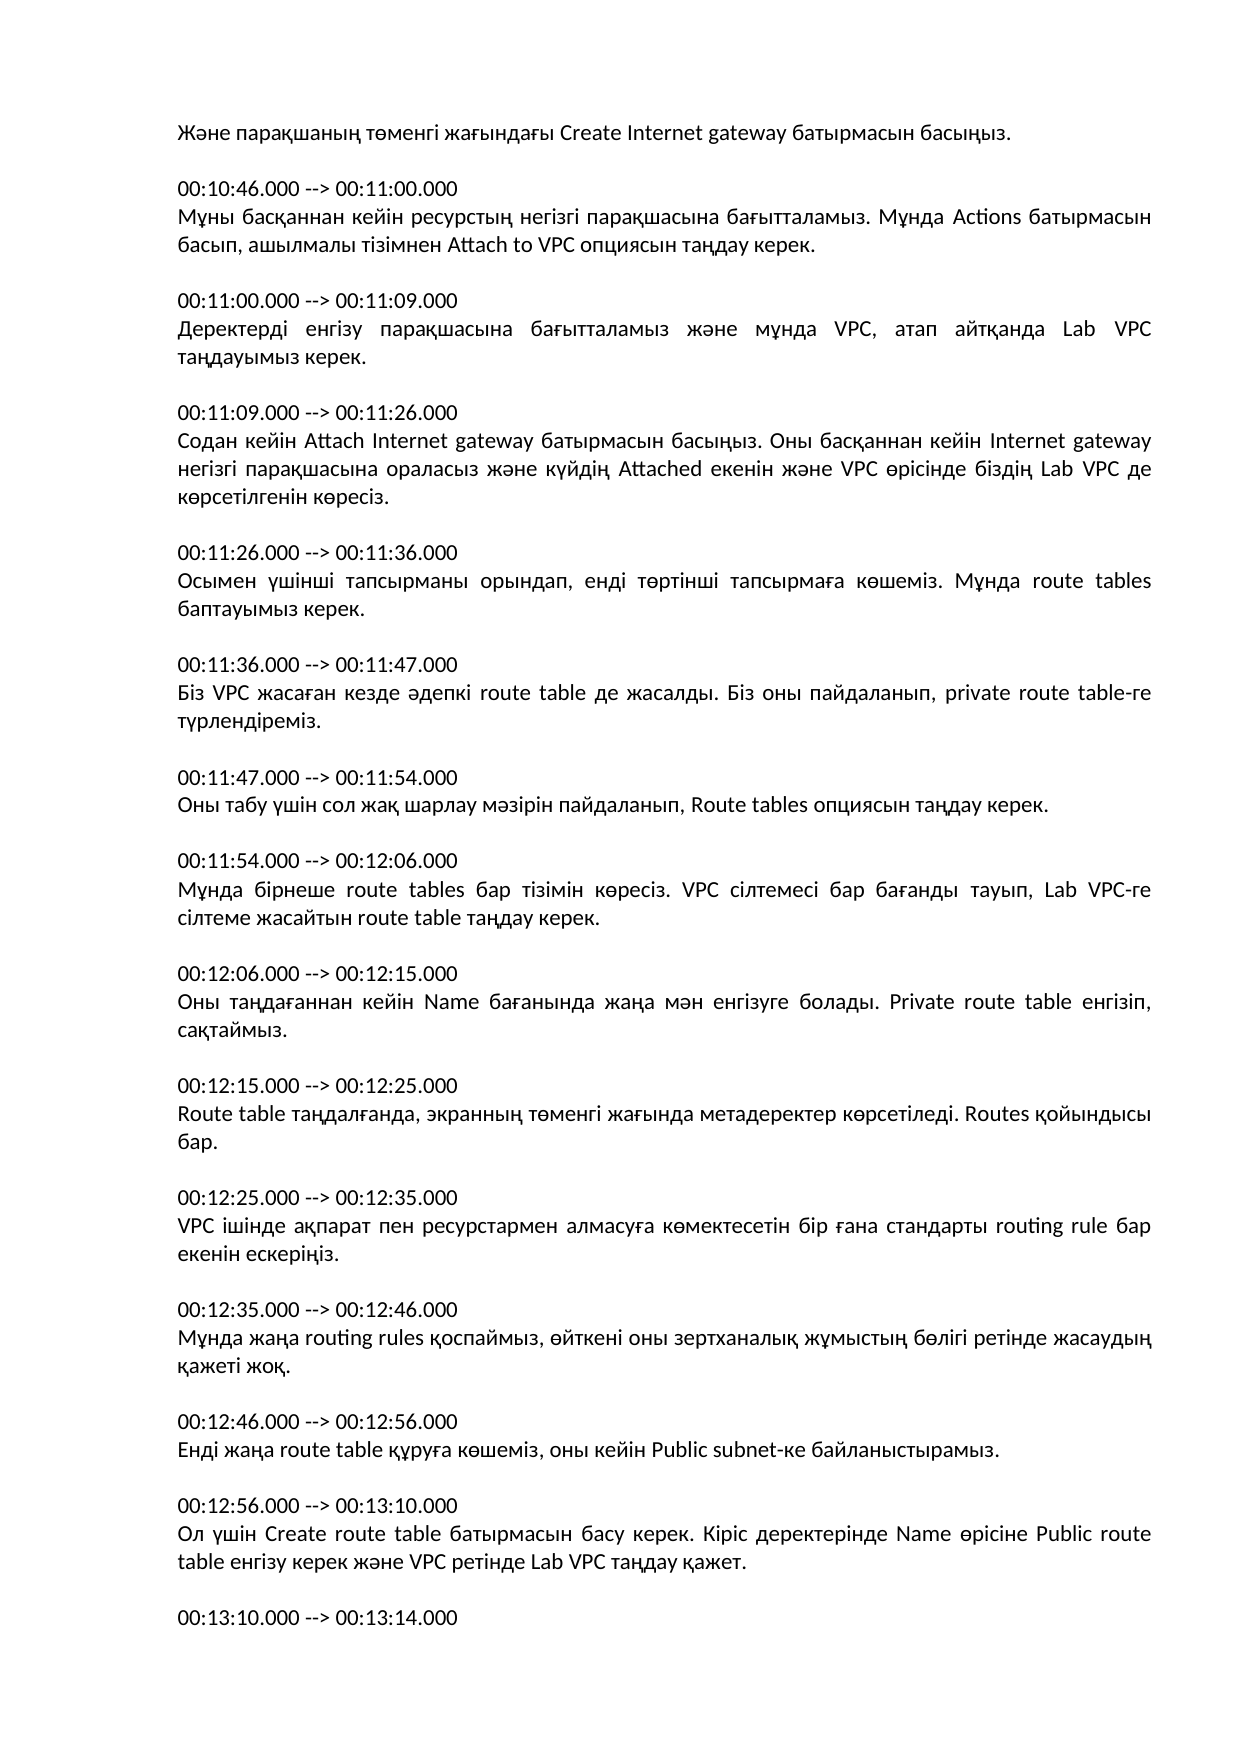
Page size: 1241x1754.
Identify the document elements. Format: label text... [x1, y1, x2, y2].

text 00:11:36.000 --> 00:11:47.000 [177, 651, 1152, 678]
text Деректерді енгізу парақшасына бағытталамыз және мұнда VPC, атап айтқанда Lab VPC таңдауымыз керек. [177, 314, 1152, 370]
text 00:11:54.000 --> 00:12:06.000 [177, 847, 1152, 875]
text Енді жаңа route table құруға көшеміз, оны кейін Public subnet-ке байланыстырамыз. [177, 1435, 1152, 1463]
text Мұнда бірнеше route tables бар тізімін көресіз. VPC сілтемесі бар бағанды ​​тауып, Lab VPC-ге сілтеме жасайтын route table таңдау керек. [177, 875, 1152, 931]
text Содан кейін Attach Internet gateway батырмасын басыңыз. Оны басқаннан кейін Internet gateway негізгі парақшасына ораласыз және күйдің Attached екенін және VPC өрісінде біздің Lab VPC де көрсетілгенін көресіз. [177, 426, 1152, 510]
text Оны таңдағаннан кейін Name бағанында жаңа мән енгізуге болады. Private route table енгізіп, сақтаймыз. [177, 987, 1152, 1043]
text VPC ішінде ақпарат пен ресурстармен алмасуға көмектесетін бір ғана стандарты routing rule бар екенін ескеріңіз. [177, 1211, 1152, 1267]
text 00:12:46.000 --> 00:12:56.000 [177, 1407, 1152, 1435]
text 00:12:56.000 --> 00:13:10.000 [177, 1491, 1152, 1519]
text Біз VPC жасаған кезде әдепкі route table де жасалды. Біз оны пайдаланып, private route table-ге түрлендіреміз. [177, 678, 1152, 734]
text 00:11:00.000 --> 00:11:09.000 [177, 286, 1152, 314]
text 00:12:15.000 --> 00:12:25.000 [177, 1071, 1152, 1099]
text 00:10:46.000 --> 00:11:00.000 [177, 174, 1152, 202]
text 00:11:09.000 --> 00:11:26.000 [177, 398, 1152, 426]
text Ол үшін Create route table батырмасын басу керек. Кіріс деректерінде Name өрісіне Public route table енгізу керек және VPC ретінде Lab VPC таңдау қажет. [177, 1519, 1152, 1575]
text Мұны басқаннан кейін ресурстың негізгі парақшасына бағытталамыз. Мұнда Actions батырмасын басып, ашылмалы тізімнен Attach to VPC опциясын таңдау керек. [177, 202, 1152, 258]
text 00:11:26.000 --> 00:11:36.000 [177, 538, 1152, 566]
text Және парақшаның төменгі жағындағы Create Internet gateway батырмасын басыңыз. [177, 118, 1152, 146]
text 00:12:35.000 --> 00:12:46.000 [177, 1295, 1152, 1323]
text 00:12:25.000 --> 00:12:35.000 [177, 1183, 1152, 1211]
text 00:11:47.000 --> 00:11:54.000 [177, 763, 1152, 791]
text Осымен үшінші тапсырманы орындап, енді төртінші тапсырмаға көшеміз. Мұнда route tables баптауымыз керек. [177, 566, 1152, 622]
text 00:12:06.000 --> 00:12:15.000 [177, 959, 1152, 987]
text 00:13:10.000 --> 00:13:14.000 [177, 1603, 1152, 1631]
text Route table таңдалғанда, экранның төменгі жағында метадеректер көрсетіледі. Routes қойындысы бар. [177, 1099, 1152, 1155]
text Оны табу үшін сол жақ шарлау мәзірін пайдаланып, Route tables опциясын таңдау керек. [177, 791, 1152, 819]
text Мұнда жаңа routing rules қоспаймыз, өйткені оны зертханалық жұмыстың бөлігі ретінде жасаудың қажеті жоқ. [177, 1323, 1152, 1379]
